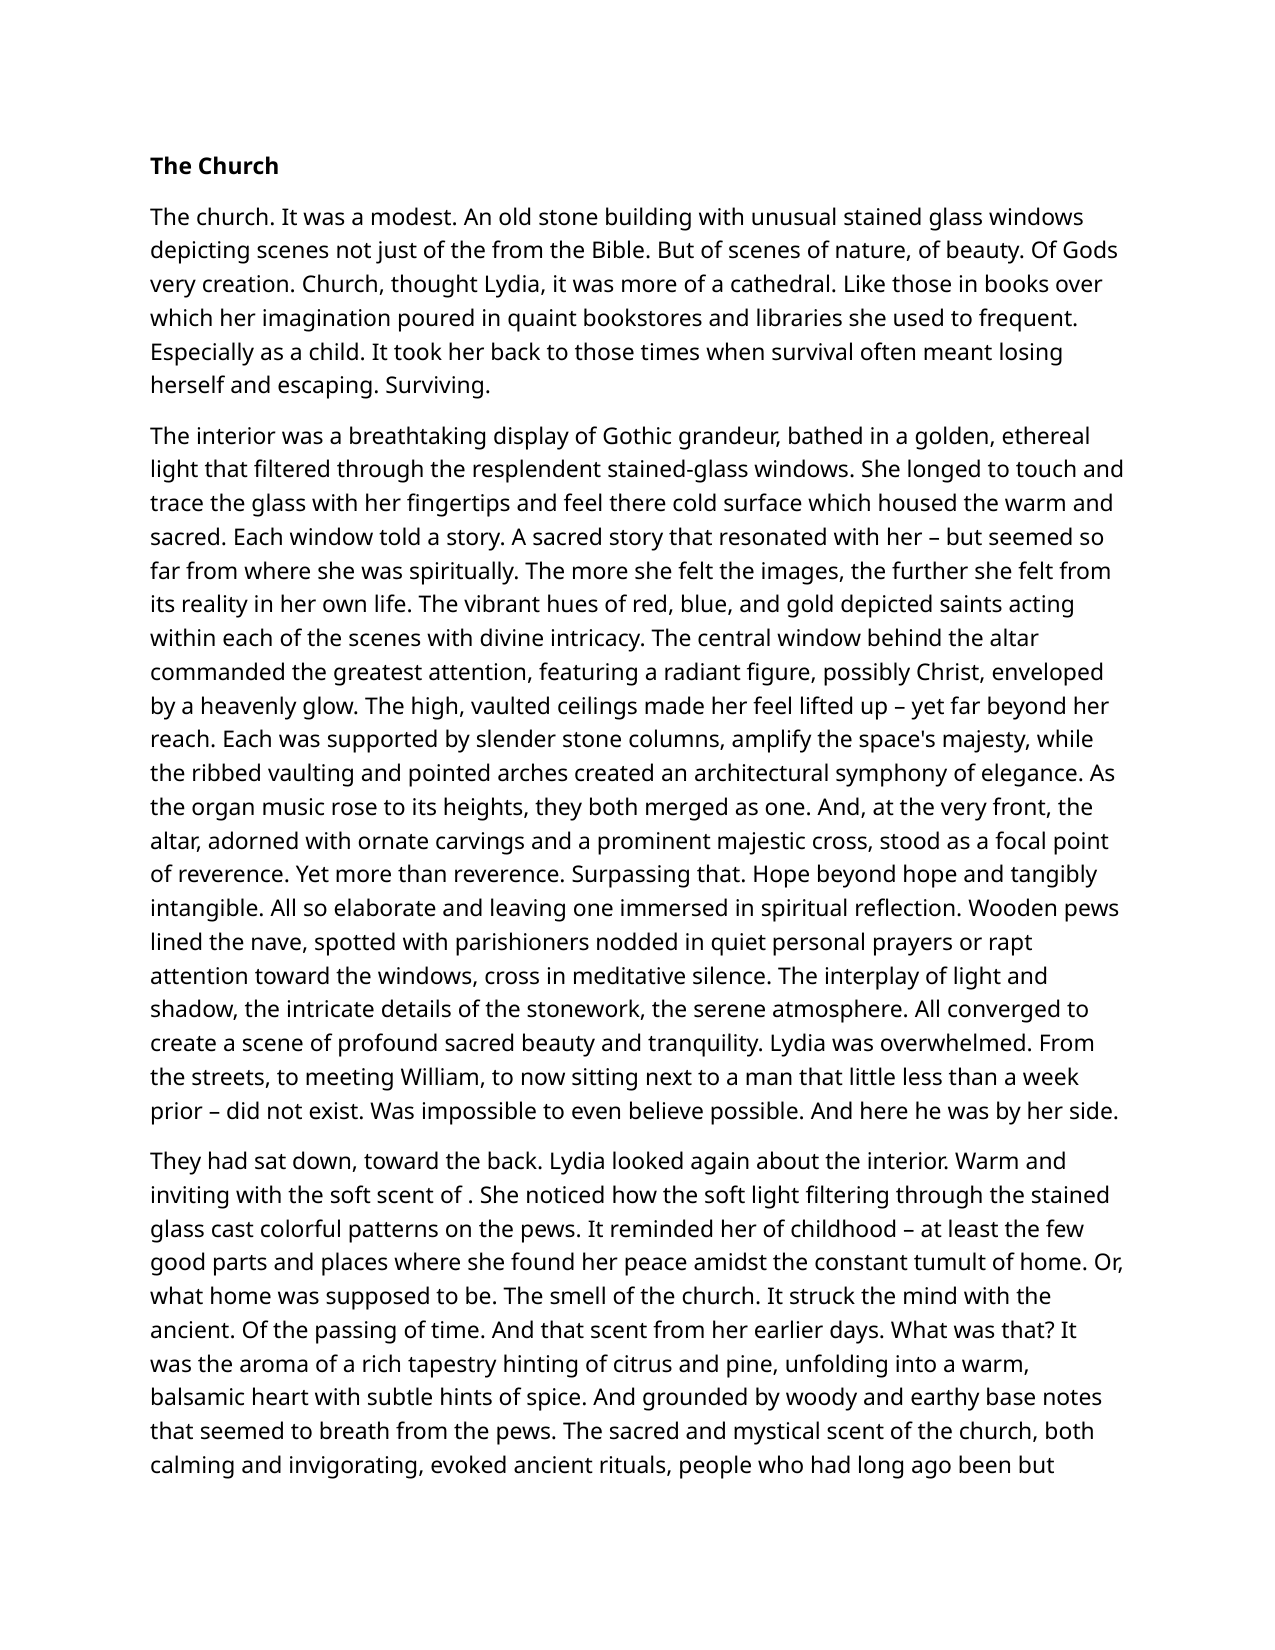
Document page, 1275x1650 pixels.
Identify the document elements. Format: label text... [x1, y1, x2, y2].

text The church. It was a modest. An old stone building with unusual stained glass windows depicting scenes not just of the from the Bible. But of scenes of nature, of beauty. Of Gods very creation. Church, thought Lydia, it was more of a cathedral. Like those in books over which her imagination poured in quaint bookstores and libraries she used to frequent. Especially as a child. It took her back to those times when survival often meant losing herself and escaping. Surviving. [150, 200, 1125, 400]
text The interior was a breathtaking display of Gothic grandeur, bathed in a golden, ethereal light that filtered through the resplendent stained-glass windows. She longed to touch and trace the glass with her fingertips and feel there cold surface which housed the warm and sacred. Each window told a story. A sacred story that resonated with her – but seemed so far from where she was spiritually. The more she felt the images, the further she felt from its reality in her own life. The vibrant hues of red, blue, and gold depicted saints acting within each of the scenes with divine intricacy. The central window behind the altar commanded the greatest attention, featuring a radiant figure, possibly Christ, enveloped by a heavenly glow. The high, vaulted ceilings made her feel lifted up – yet far beyond her reach. Each was supported by slender stone columns, amplify the space's majesty, while the ribbed vaulting and pointed arches created an architectural symphony of elegance. As the organ music rose to its heights, they both merged as one. And, at the very front, the altar, adorned with ornate carvings and a prominent majestic cross, stood as a focal point of reverence. Yet more than reverence. Surpassing that. Hope beyond hope and tangibly intangible. All so elaborate and leaving one immersed in spiritual reflection. Wooden pews lined the nave, spotted with parishioners nodded in quiet personal prayers or rapt attention toward the windows, cross in meditative silence. The interplay of light and shadow, the intricate details of the stonework, the serene atmosphere. All converged to create a scene of profound sacred beauty and tranquility. Lydia was overwhelmed. From the streets, to meeting William, to now sitting next to a man that little less than a week prior – did not exist. Was impossible to even believe possible. And here he was by her side. [150, 419, 1125, 1126]
text The Church [150, 150, 1125, 181]
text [150, 1145, 1125, 1480]
